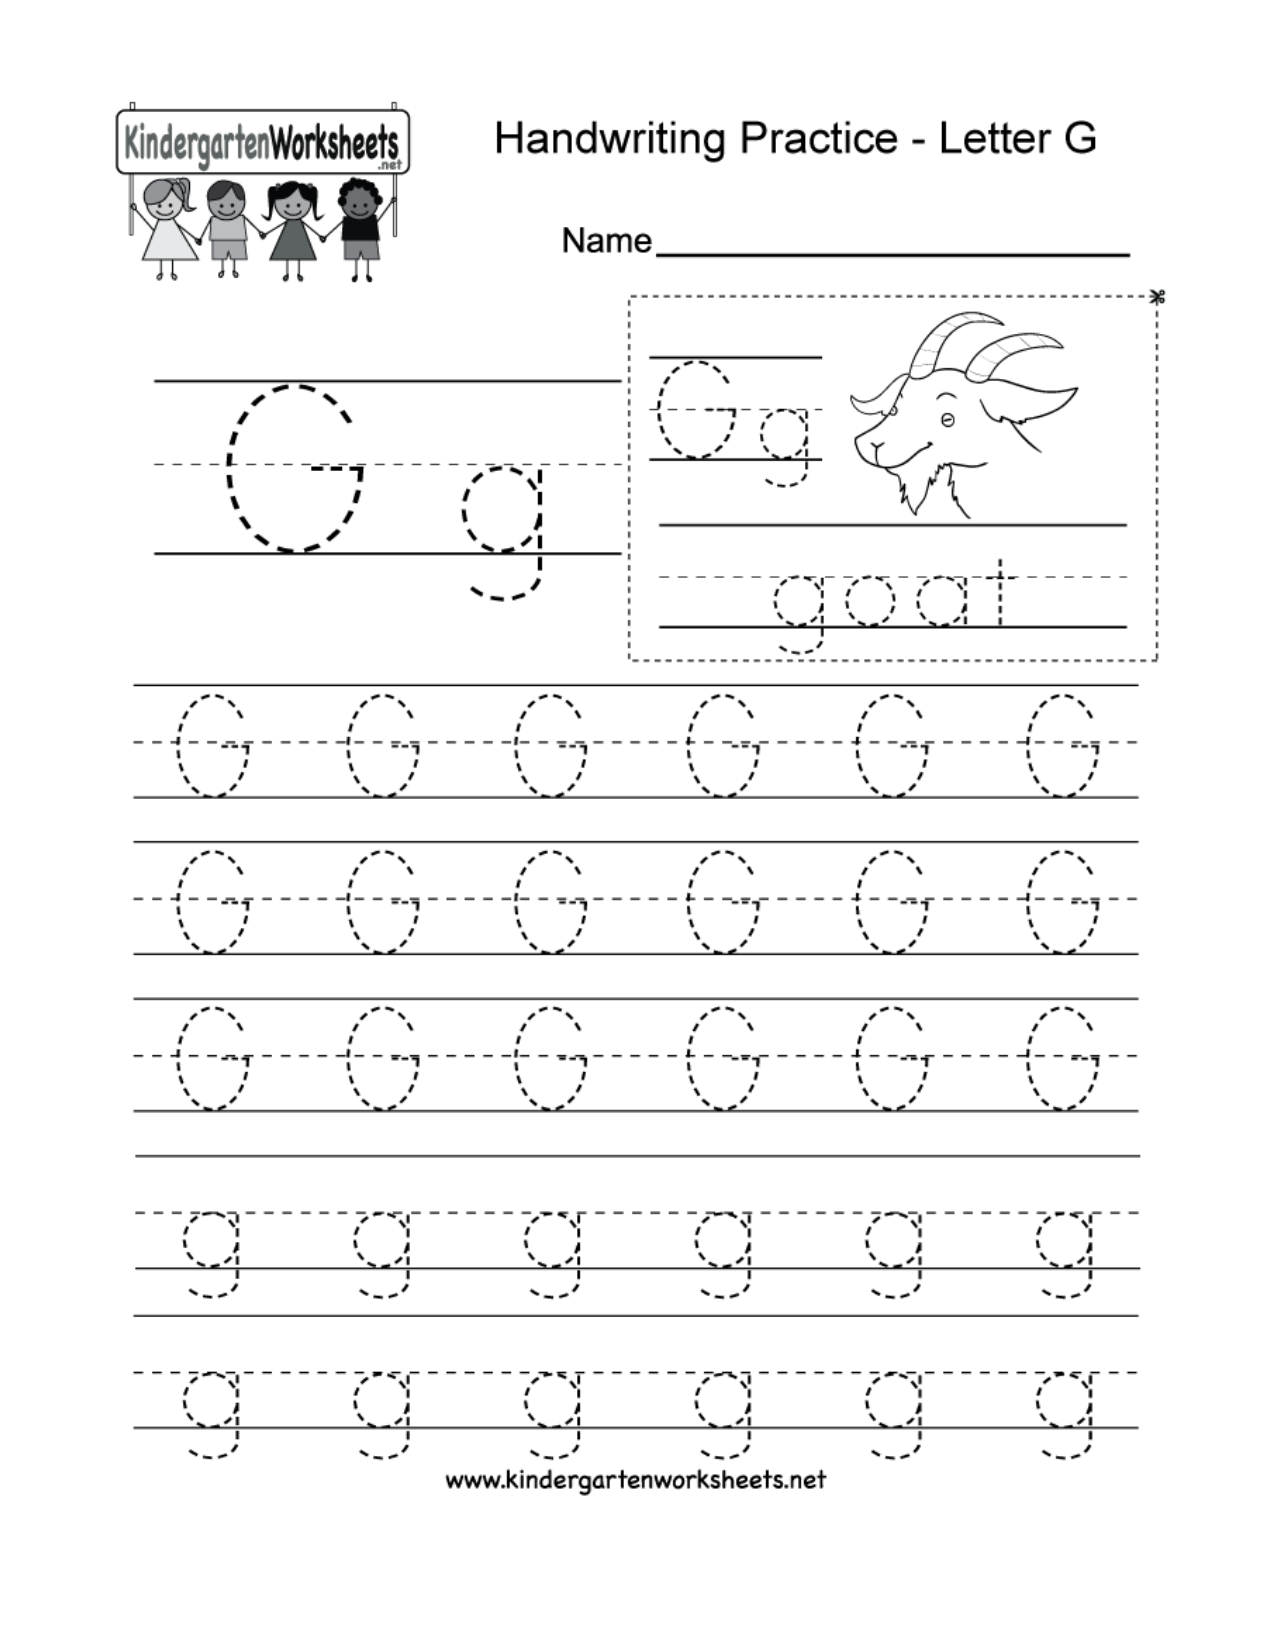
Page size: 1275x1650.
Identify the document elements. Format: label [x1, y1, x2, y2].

picture [75, 75, 1200, 1531]
